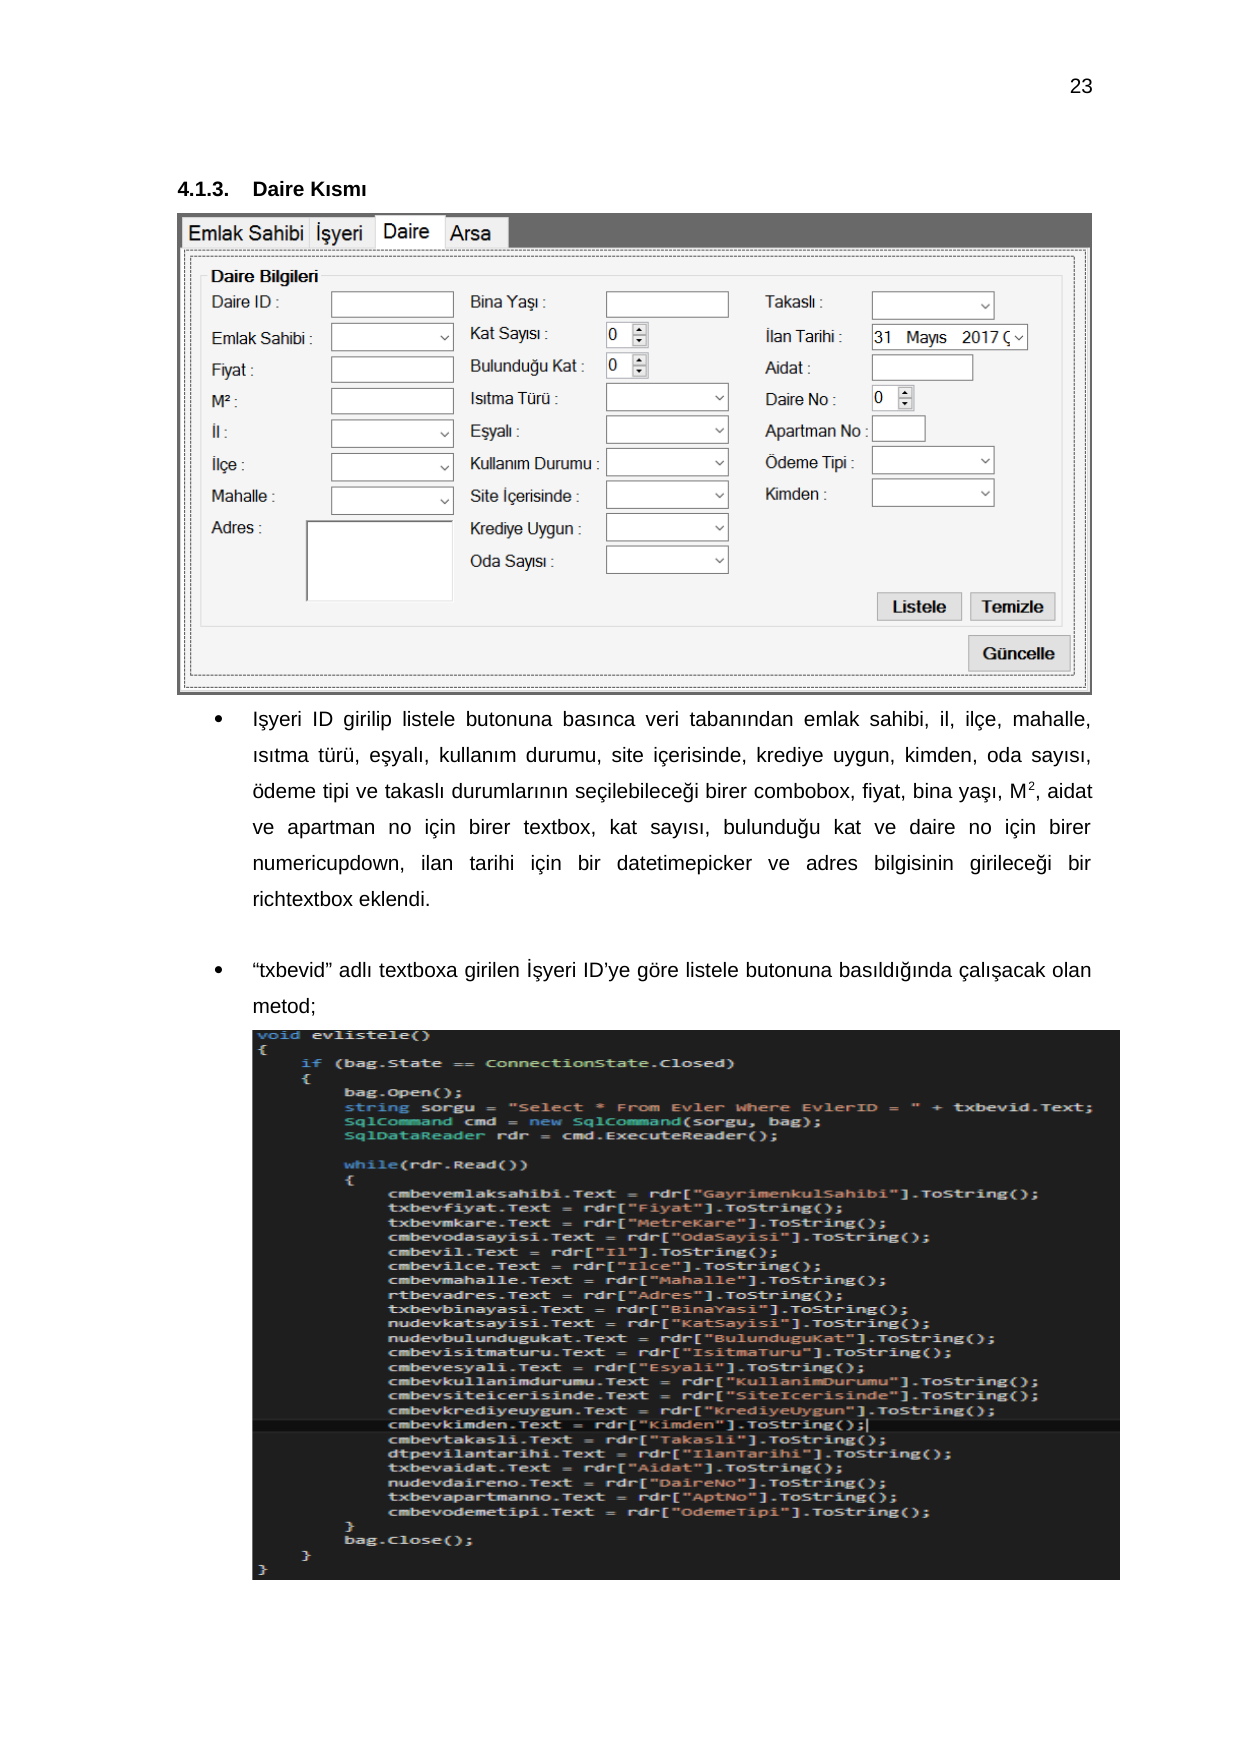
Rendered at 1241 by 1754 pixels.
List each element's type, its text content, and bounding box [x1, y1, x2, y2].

picture [252, 1030, 1120, 1580]
subtitle Daire Kısmı [177, 177, 1092, 201]
list Işyeri ID girilip listele butonuna basınca veri tabanından emlak sahibi, il, ilçe, mahalle, ısıtma türü, eşyalı, kullanım durumu, site içerisinde, krediye uygun, kimden, oda sayısı, ödeme tipi ve takaslı durumlarının seçilebileceği birer combobox, fiyat, bina yaşı, M2, aidat ve apartman no için birer textbox, kat sayısı, bulunduğu kat ve daire no için birer numericupdown, ilan tarihi için bir datetimepicker ve adres bilgisinin girileceği bir richtextbox eklendi. [215, 707, 1092, 910]
list “txbevid” adlı textboxa girilen İşyeri ID’ye göre listele butonuna basıldığında çalışacak olan metod; [215, 958, 1092, 1018]
picture [177, 213, 1092, 695]
